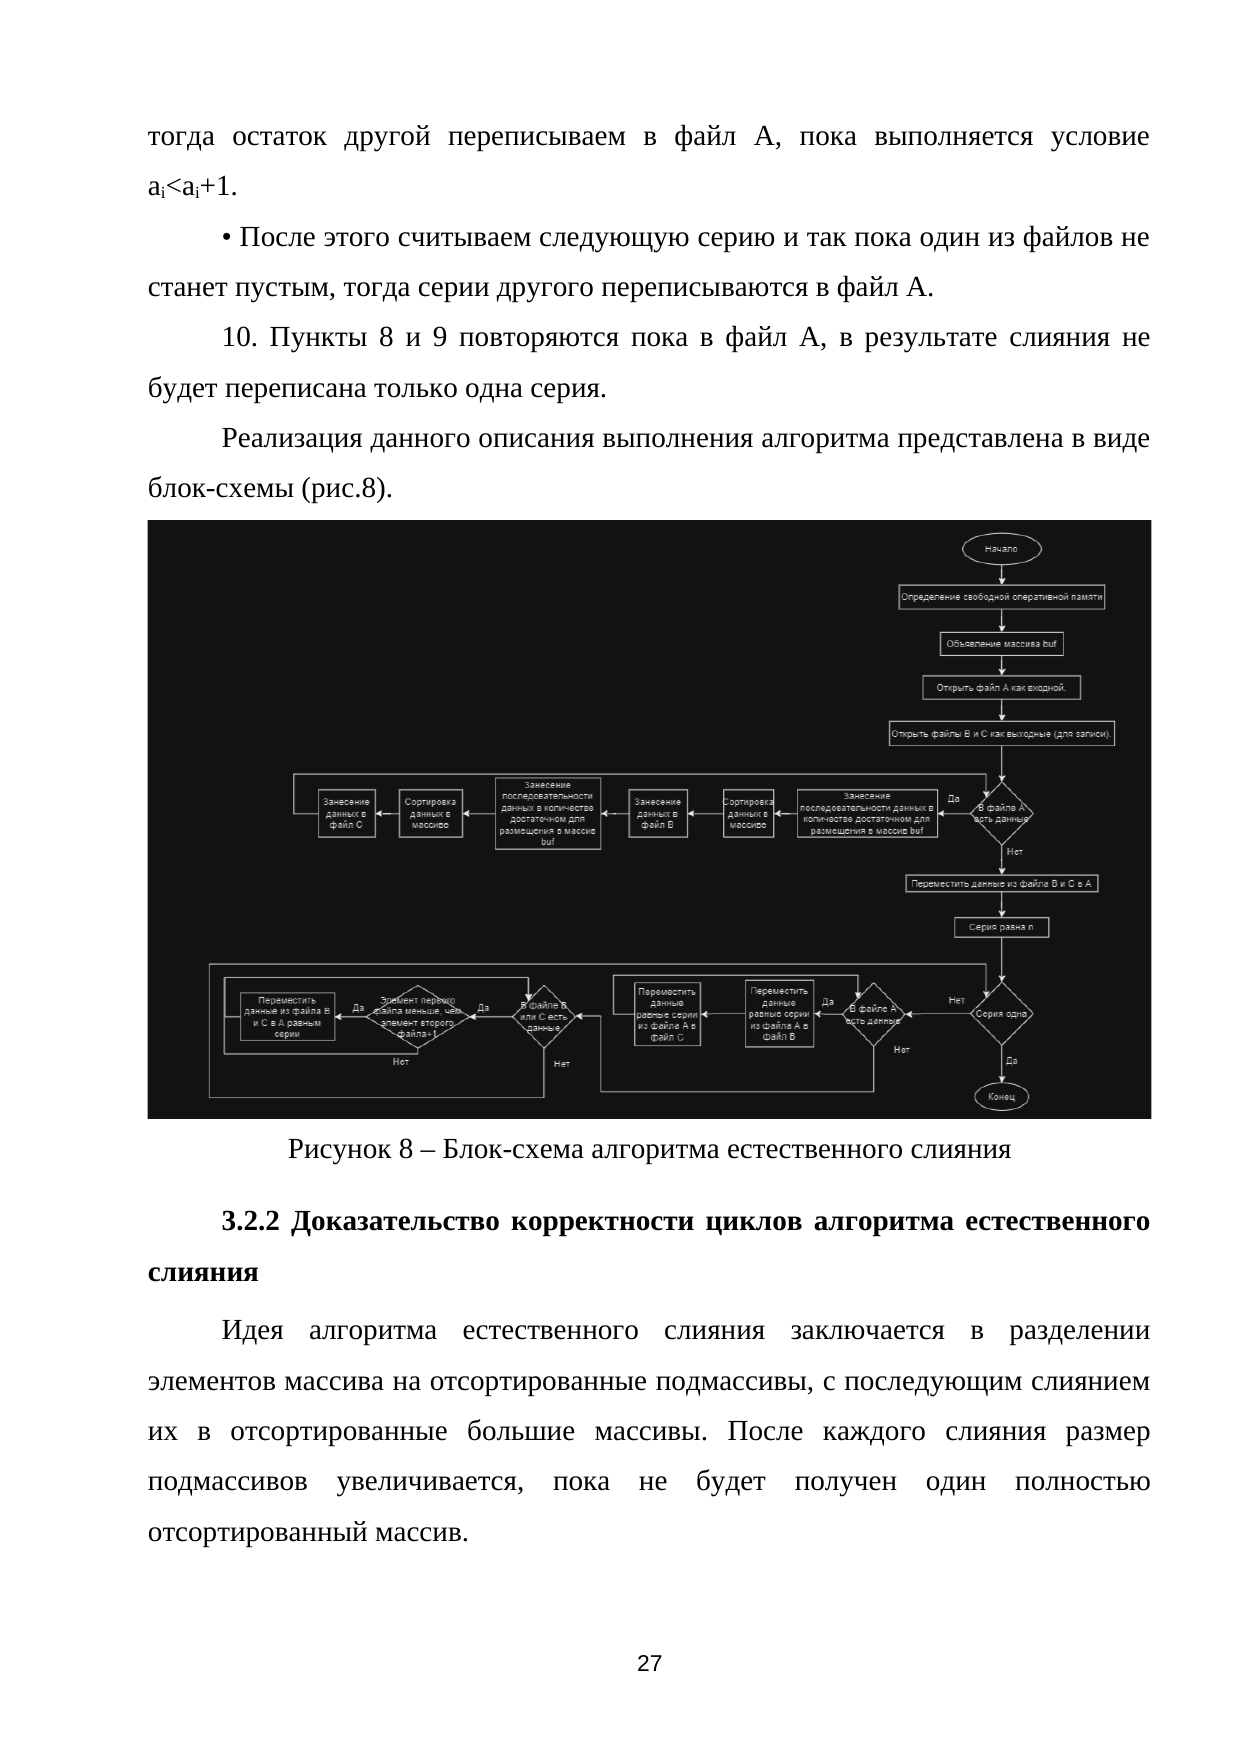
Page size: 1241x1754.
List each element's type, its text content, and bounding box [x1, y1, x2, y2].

text Реализация данного описания выполнения алгоритма представлена в виде блок-схемы (рис.8). [148, 420, 1152, 504]
text 10. Пункты 8 и 9 повторяются пока в файл А, в результате слияния не будет переписана только одна серия. [148, 319, 1152, 403]
text Рисунок 8 – Блок-схема алгоритма естественного слияния [148, 1132, 1152, 1165]
text • После этого считываем следующую серию и так пока один из файлов не станет пустым, тогда серии другого переписываются в файл А. [148, 219, 1152, 303]
subtitle 3.2.2 Доказательство корректности циклов алгоритма естественного слияния [148, 1203, 1152, 1287]
picture [147, 520, 1152, 1119]
text Идея алгоритма естественного слияния заключается в разделении элементов массива на отсортированные подмассивы, с последующим слиянием их в отсортированные большие массивы. После каждого слияния размер подмассивов увеличивается, пока не будет получен один полностью отсортированный массив. [148, 1312, 1152, 1547]
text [148, 118, 1152, 202]
